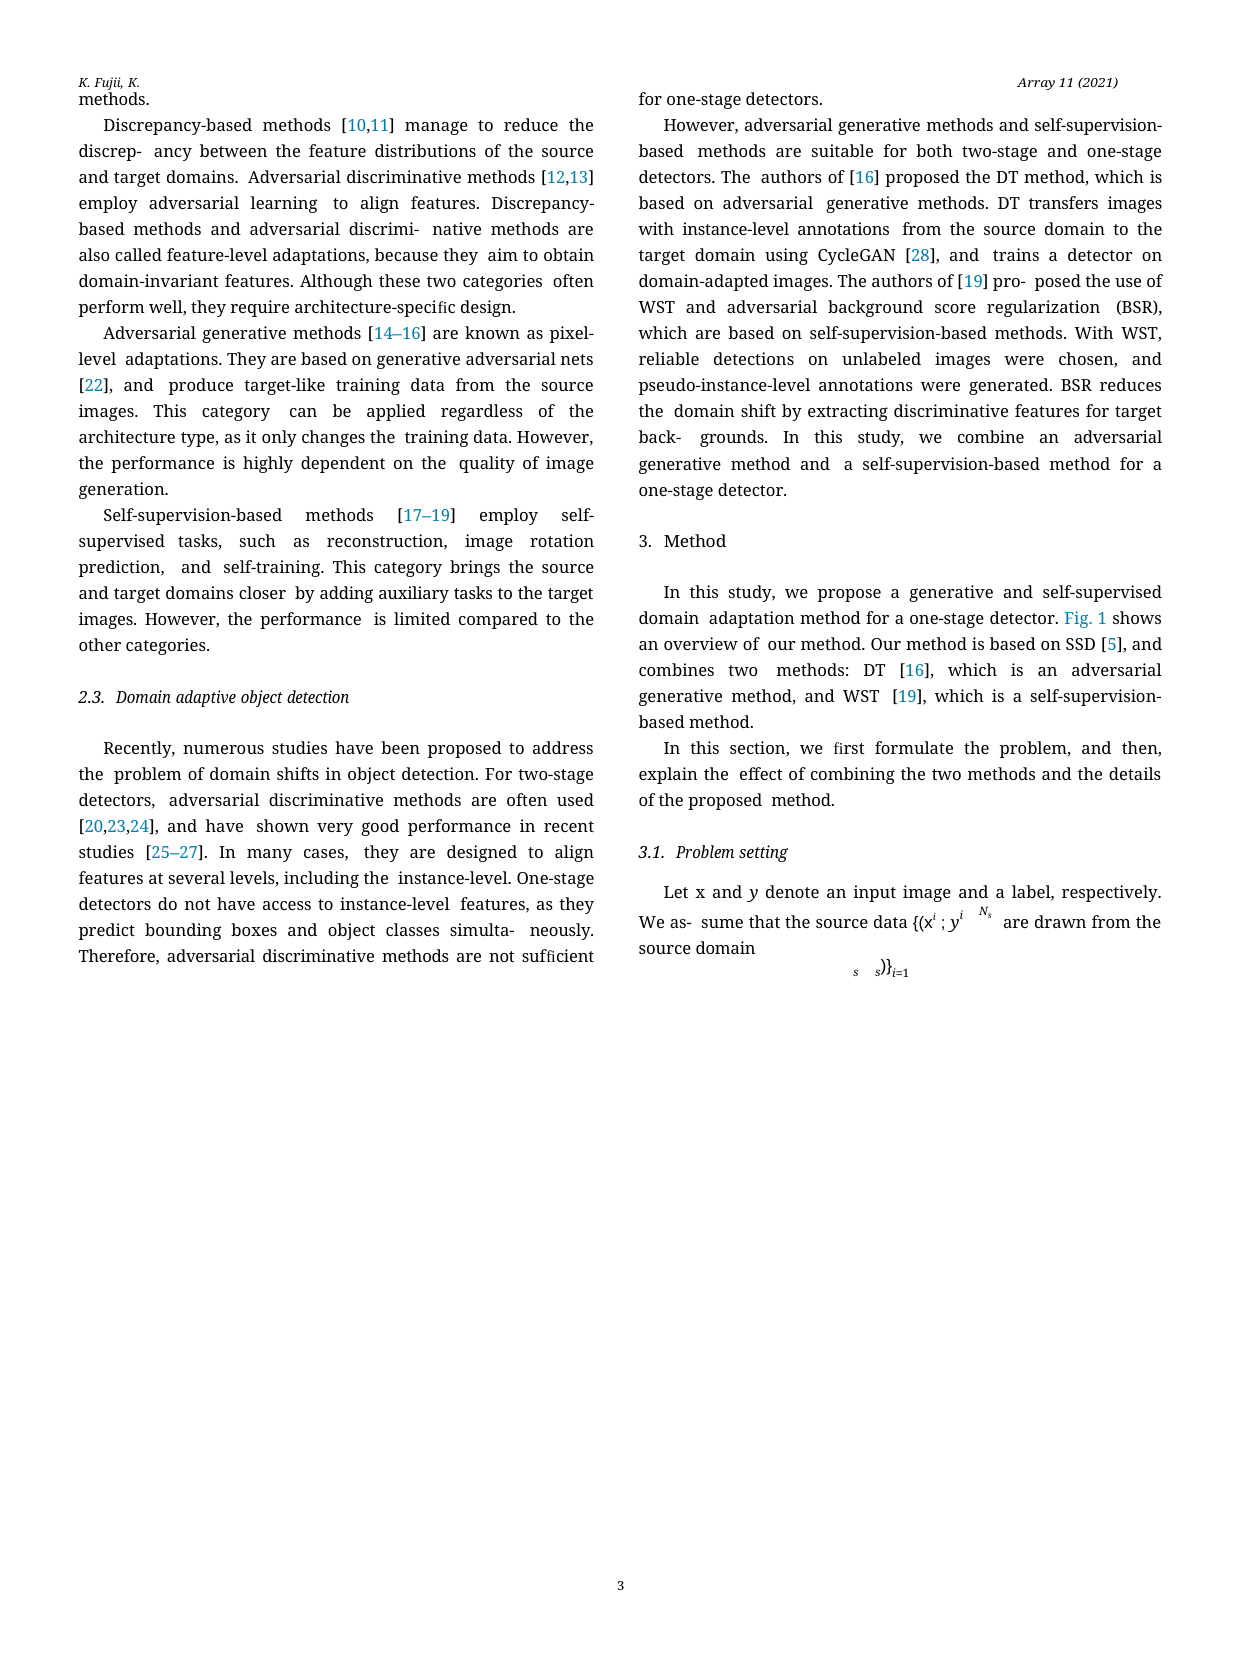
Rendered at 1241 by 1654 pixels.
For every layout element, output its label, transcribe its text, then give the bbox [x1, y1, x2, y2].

text In this study, we propose a generative and self-supervised domain adaptation method for a one-stage detector. Fig. 1 shows an overview of our method. Our method is based on SSD [5], and combines two methods: DT [16], which is an adversarial generative method, and WST [19], which is a self-supervision-based method. [638, 581, 1162, 733]
text Recently, numerous studies have been proposed to address the problem of domain shifts in object detection. For two-stage detectors, adversarial discriminative methods are often used [20,23,24], and have shown very good performance in recent studies [25–27]. In many cases, they are designed to align features at several levels, including the instance-level. One-stage detectors do not have access to instance-level features, as they predict bounding boxes and object classes simulta- neously. Therefore, adversarial discriminative methods are not sufficient for one-stage detectors. [78, 736, 594, 967]
text However, adversarial generative methods and self-supervision-based methods are suitable for both two-stage and one-stage detectors. The authors of [16] proposed the DT method, which is based on adversarial generative methods. DT transfers images with instance-level annotations from the source domain to the target domain using CycleGAN [28], and trains a detector on domain-adapted images. The authors of [19] pro- posed the use of WST and adversarial background score regularization (BSR), which are based on self-supervision-based methods. With WST, reliable detections on unlabeled images were chosen, and pseudo-instance-level annotations were generated. BSR reduces the domain shift by extracting discriminative features for target back- grounds. In this study, we combine an adversarial generative method and a self-supervision-based method for a one-stage detector. [638, 113, 1162, 501]
text Let x and y denote an input image and a label, respectively. We as- sume that the source data {(xi ; yi Ns are drawn from the source domain [638, 877, 1162, 959]
text Adversarial generative methods [14–16] are known as pixel-level adaptations. They are based on generative adversarial nets [22], and produce target-like training data from the source images. This category can be applied regardless of the architecture type, as it only changes the training data. However, the performance is highly dependent on the quality of image generation. [78, 321, 594, 500]
text In this section, we first formulate the problem, and then, explain the effect of combining the two methods and the details of the proposed method. [638, 737, 1162, 812]
text s s)}i=1 [64, 967, 909, 980]
list Method [638, 529, 1173, 552]
text methods. [78, 87, 606, 110]
picture [139, 821, 144, 829]
picture [383, 328, 388, 336]
text Self-supervision-based methods [17–19] employ self-supervised tasks, such as reconstruction, image rotation prediction, and self-training. This category brings the source and target domains closer by adding auxiliary tasks to the target images. However, the performance is limited compared to the other categories. [78, 504, 594, 657]
picture [161, 846, 168, 852]
list Problem setting [638, 841, 1173, 864]
list Domain adaptive object detection [78, 685, 606, 708]
text Discrepancy-based methods [10,11] manage to reduce the discrep- ancy between the feature distributions of the source and target domains. Adversarial discriminative methods [12,13] employ adversarial learning to align features. Discrepancy-based methods and adversarial discrimi- native methods are also called feature-level adaptations, because they aim to obtain domain-invariant features. Although these two categories often perform well, they require architecture-specific design. [78, 113, 594, 318]
